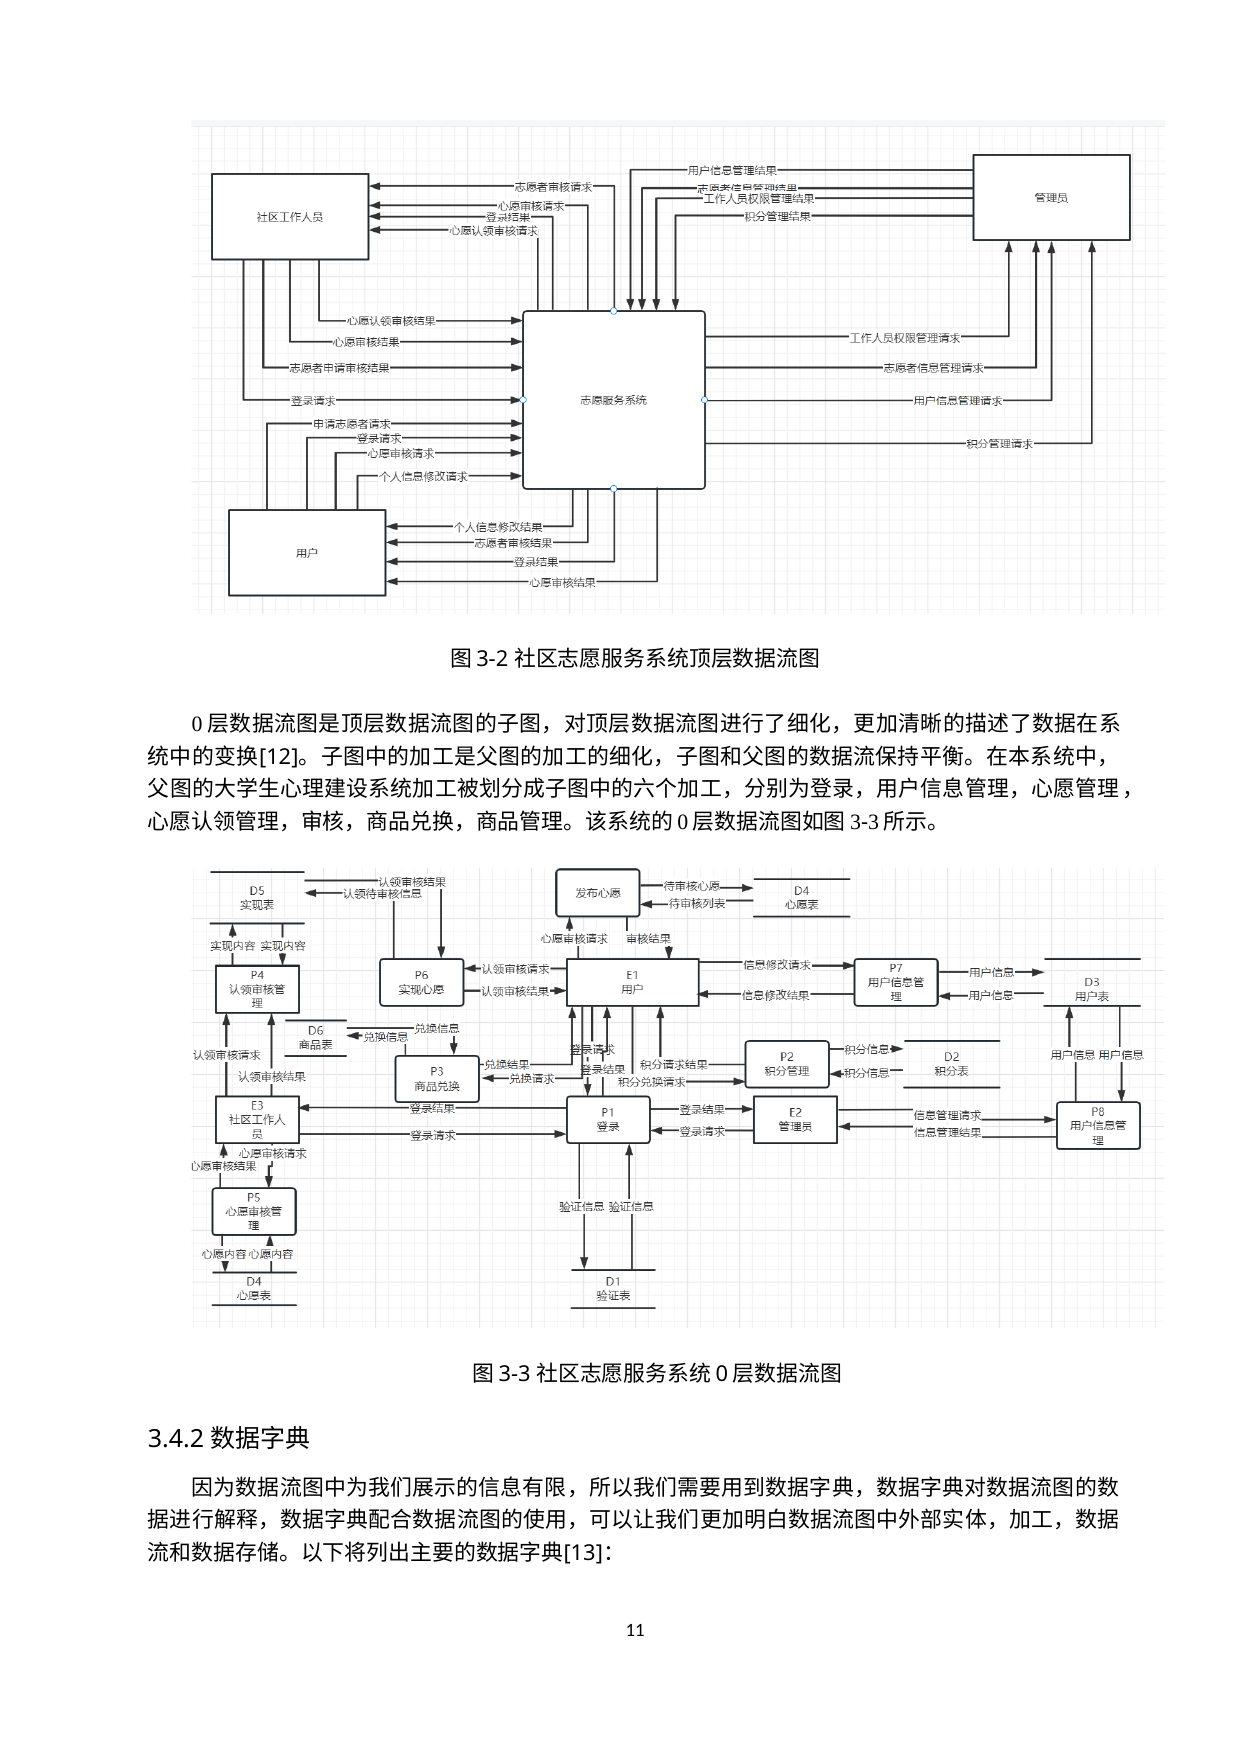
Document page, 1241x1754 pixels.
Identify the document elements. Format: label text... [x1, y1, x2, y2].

text 0层数据流图是顶层数据流图的子图，对顶层数据流图进行了细化，更加清晰的描述了数据在系统中的变换[12]。子图中的加工是父图的加工的细化，子图和父图的数据流保持平衡。在本系统中，父图的大学生心理建设系统加工被划分成子图中的六个加工，分别为登录，用户信息管理，心愿管理，心愿认领管理，审核，商品兑换，商品管理。该系统的0层数据流图如图3-3所示。 [148, 706, 1122, 836]
picture [191, 120, 1166, 614]
picture [191, 868, 1165, 1328]
text 3.4.2 数据字典 [148, 1404, 1122, 1469]
text 因为数据流图中为我们展示的信息有限，所以我们需要用到数据字典，数据字典对数据流图的数据进行解释，数据字典配合数据流图的使用，可以让我们更加明白数据流图中外部实体，加工，数据流和数据存储。以下将列出主要的数据字典[13]： [148, 1469, 1122, 1567]
text 图3-3 社区志愿服务系统0层数据流图 [148, 1356, 1122, 1388]
